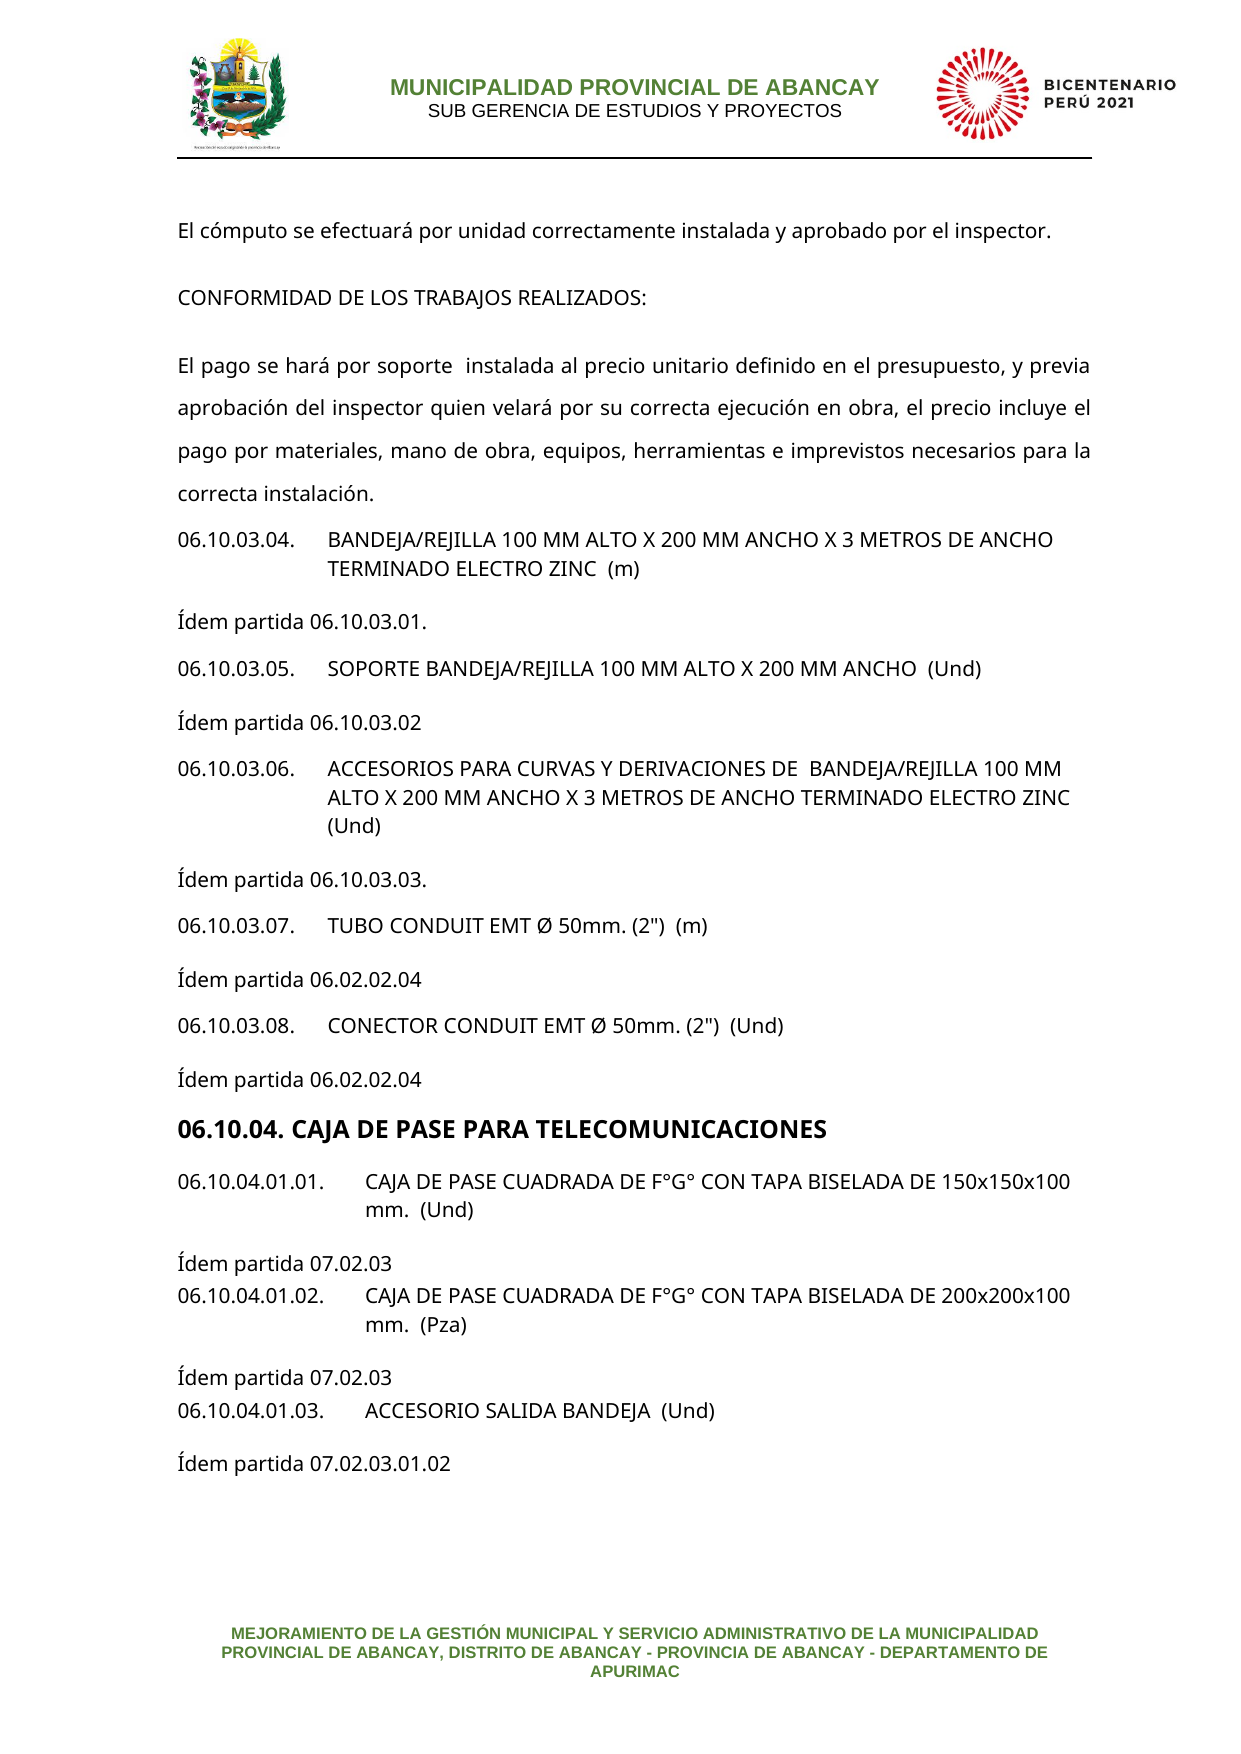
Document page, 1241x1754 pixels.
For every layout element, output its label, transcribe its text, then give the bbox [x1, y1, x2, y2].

text TUBO CONDUIT EMT Ø 50mm. (2") (m) [177, 911, 1092, 940]
text Ídem partida 06.02.02.04 [177, 1065, 1092, 1093]
text ACCESORIOS PARA CURVAS Y DERIVACIONES DE BANDEJA/REJILLA 100 MM ALTO X 200 MM ANCHO X 3 METROS DE ANCHO TERMINADO ELECTRO ZINC (Und) [177, 754, 1092, 840]
text BANDEJA/REJILLA 100 MM ALTO X 200 MM ANCHO X 3 METROS DE ANCHO TERMINADO ELECTRO ZINC (m) [177, 526, 1092, 582]
text Ídem partida 07.02.03 [177, 1363, 1092, 1392]
text Ídem partida 06.10.03.02 [177, 708, 1092, 736]
text SOPORTE BANDEJA/REJILLA 100 MM ALTO X 200 MM ANCHO (Und) [177, 654, 1092, 683]
text Ídem partida 07.02.03 [177, 1249, 1092, 1277]
text Ídem partida 07.02.03.01.02 [177, 1449, 1092, 1478]
text CONECTOR CONDUIT EMT Ø 50mm. (2") (Und) [177, 1012, 1092, 1040]
text El pago se hará por soporte instalada al precio unitario definido en el presupuesto, y previa aprobación del inspector quien velará por su correcta ejecución en obra, el precio incluye el pago por materiales, mano de obra, equipos, herramientas e imprevistos necesarios para la correcta instalación. [177, 351, 1092, 507]
subtitle ACCESORIO SALIDA BANDEJA (Und) [177, 1396, 1092, 1424]
text Ídem partida 06.10.03.01. [177, 607, 1092, 636]
subtitle CAJA DE PASE CUADRADA DE F°G° CON TAPA BISELADA DE 150x150x100 mm. (Und) [177, 1167, 1092, 1224]
text El cómputo se efectuará por unidad correctamente instalada y aprobado por el inspector. [177, 216, 1092, 244]
text CAJA DE PASE PARA TELECOMUNICACIONES [177, 1112, 1092, 1146]
subtitle CAJA DE PASE CUADRADA DE F°G° CON TAPA BISELADA DE 200x200x100 mm. (Pza) [177, 1282, 1092, 1338]
text CONFORMIDAD DE LOS TRABAJOS REALIZADOS: [177, 283, 1092, 312]
picture [177, 38, 290, 154]
text Ídem partida 06.02.02.04 [177, 965, 1092, 993]
text Ídem partida 06.10.03.03. [177, 865, 1092, 893]
picture [928, 37, 1181, 143]
